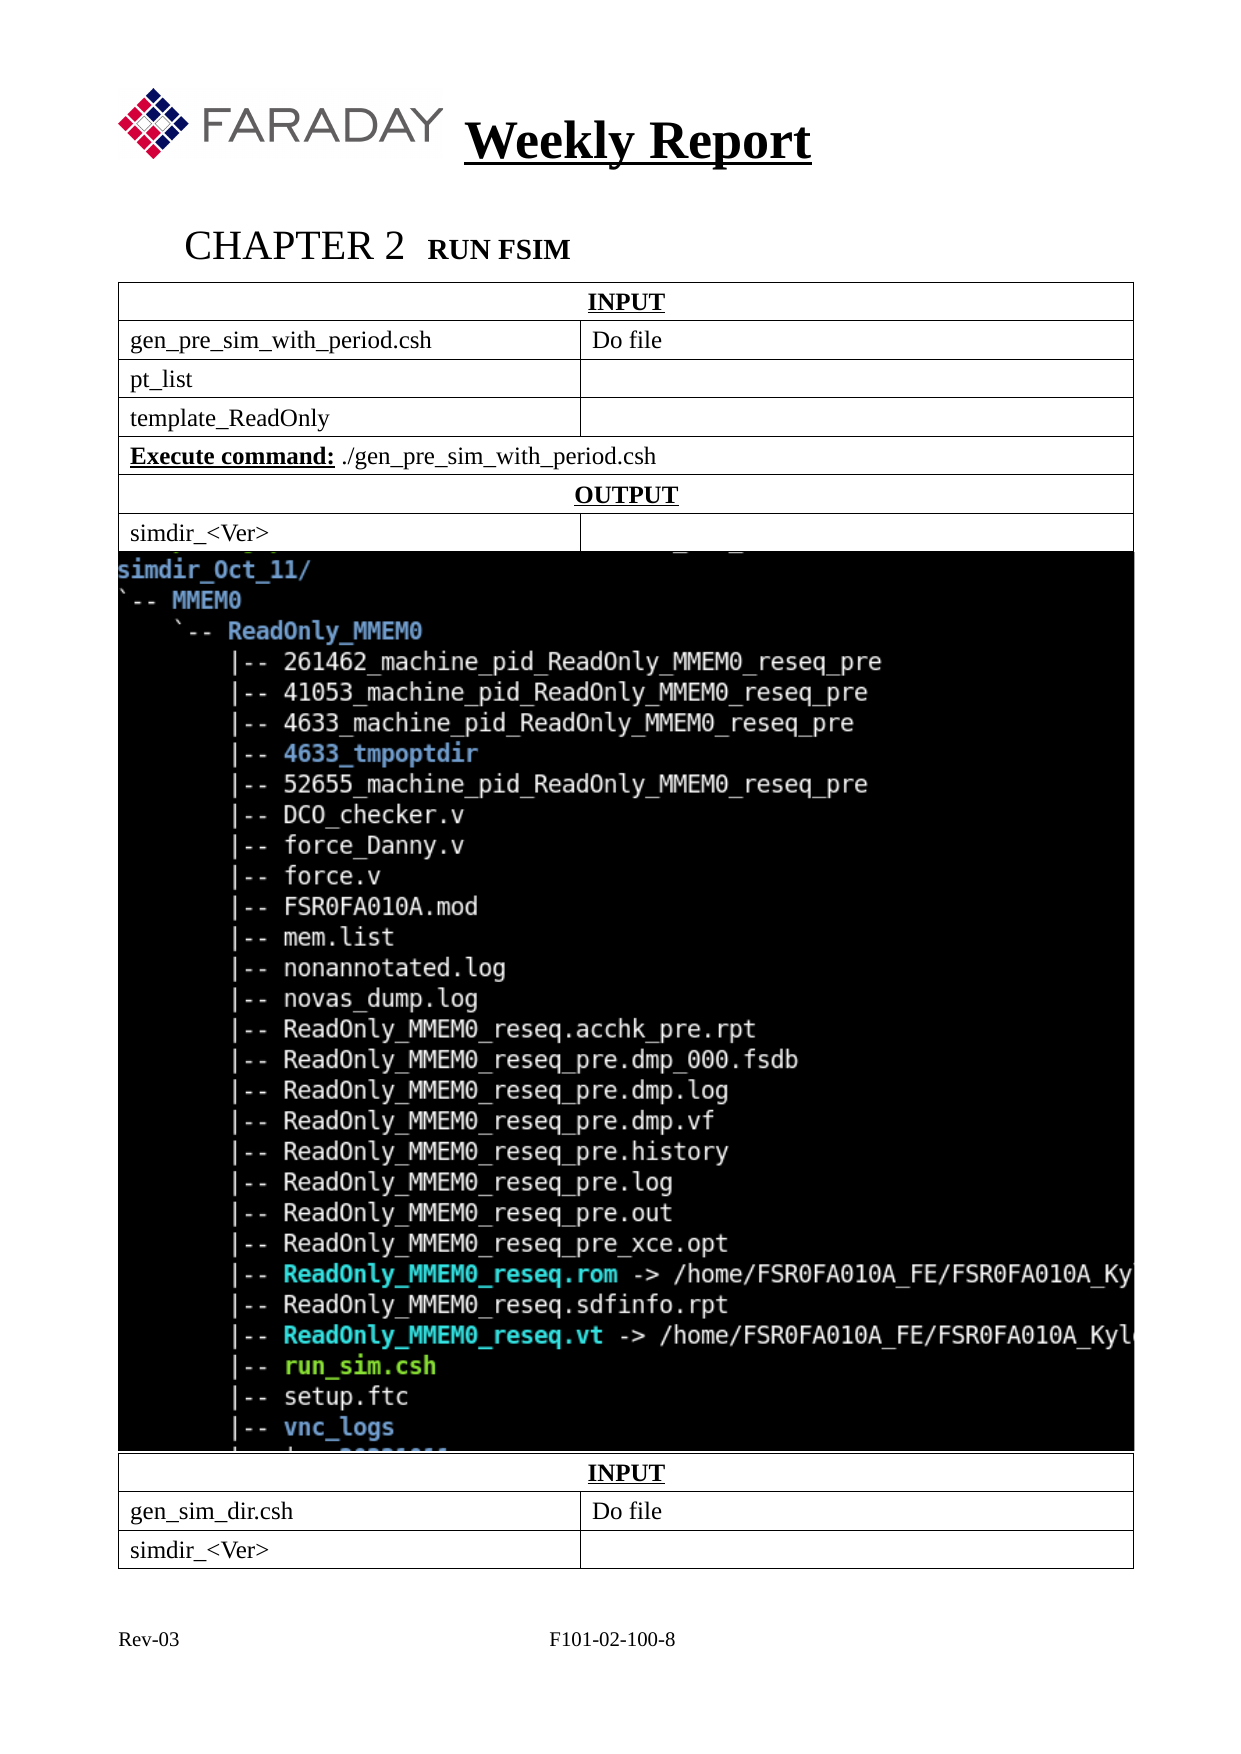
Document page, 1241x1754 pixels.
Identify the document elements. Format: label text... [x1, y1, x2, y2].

table_cell simdir_<Ver> [119, 1531, 580, 1568]
picture [118, 88, 444, 159]
table_cell Do file [581, 1492, 1133, 1529]
table_cell gen_sim_dir.csh [119, 1492, 580, 1529]
table_cell OUTPUT [119, 475, 1133, 513]
table_cell pt_list [119, 360, 580, 397]
table_cell Execute command: ./gen_pre_sim_with_period.csh [119, 437, 1133, 474]
table_header INPUT [119, 1454, 1133, 1491]
table_header INPUT [119, 283, 1133, 320]
subtitle run fsim [184, 207, 1134, 282]
table_cell template_ReadOnly [119, 398, 580, 436]
table_cell [581, 514, 1133, 551]
table_cell [581, 360, 1133, 397]
table_cell Do file [581, 321, 1133, 359]
table_cell [581, 398, 1133, 436]
picture [118, 552, 1135, 1451]
table_cell gen_pre_sim_with_period.csh [119, 321, 580, 359]
table_cell [581, 1531, 1133, 1568]
table_cell simdir_<Ver> [119, 514, 580, 551]
